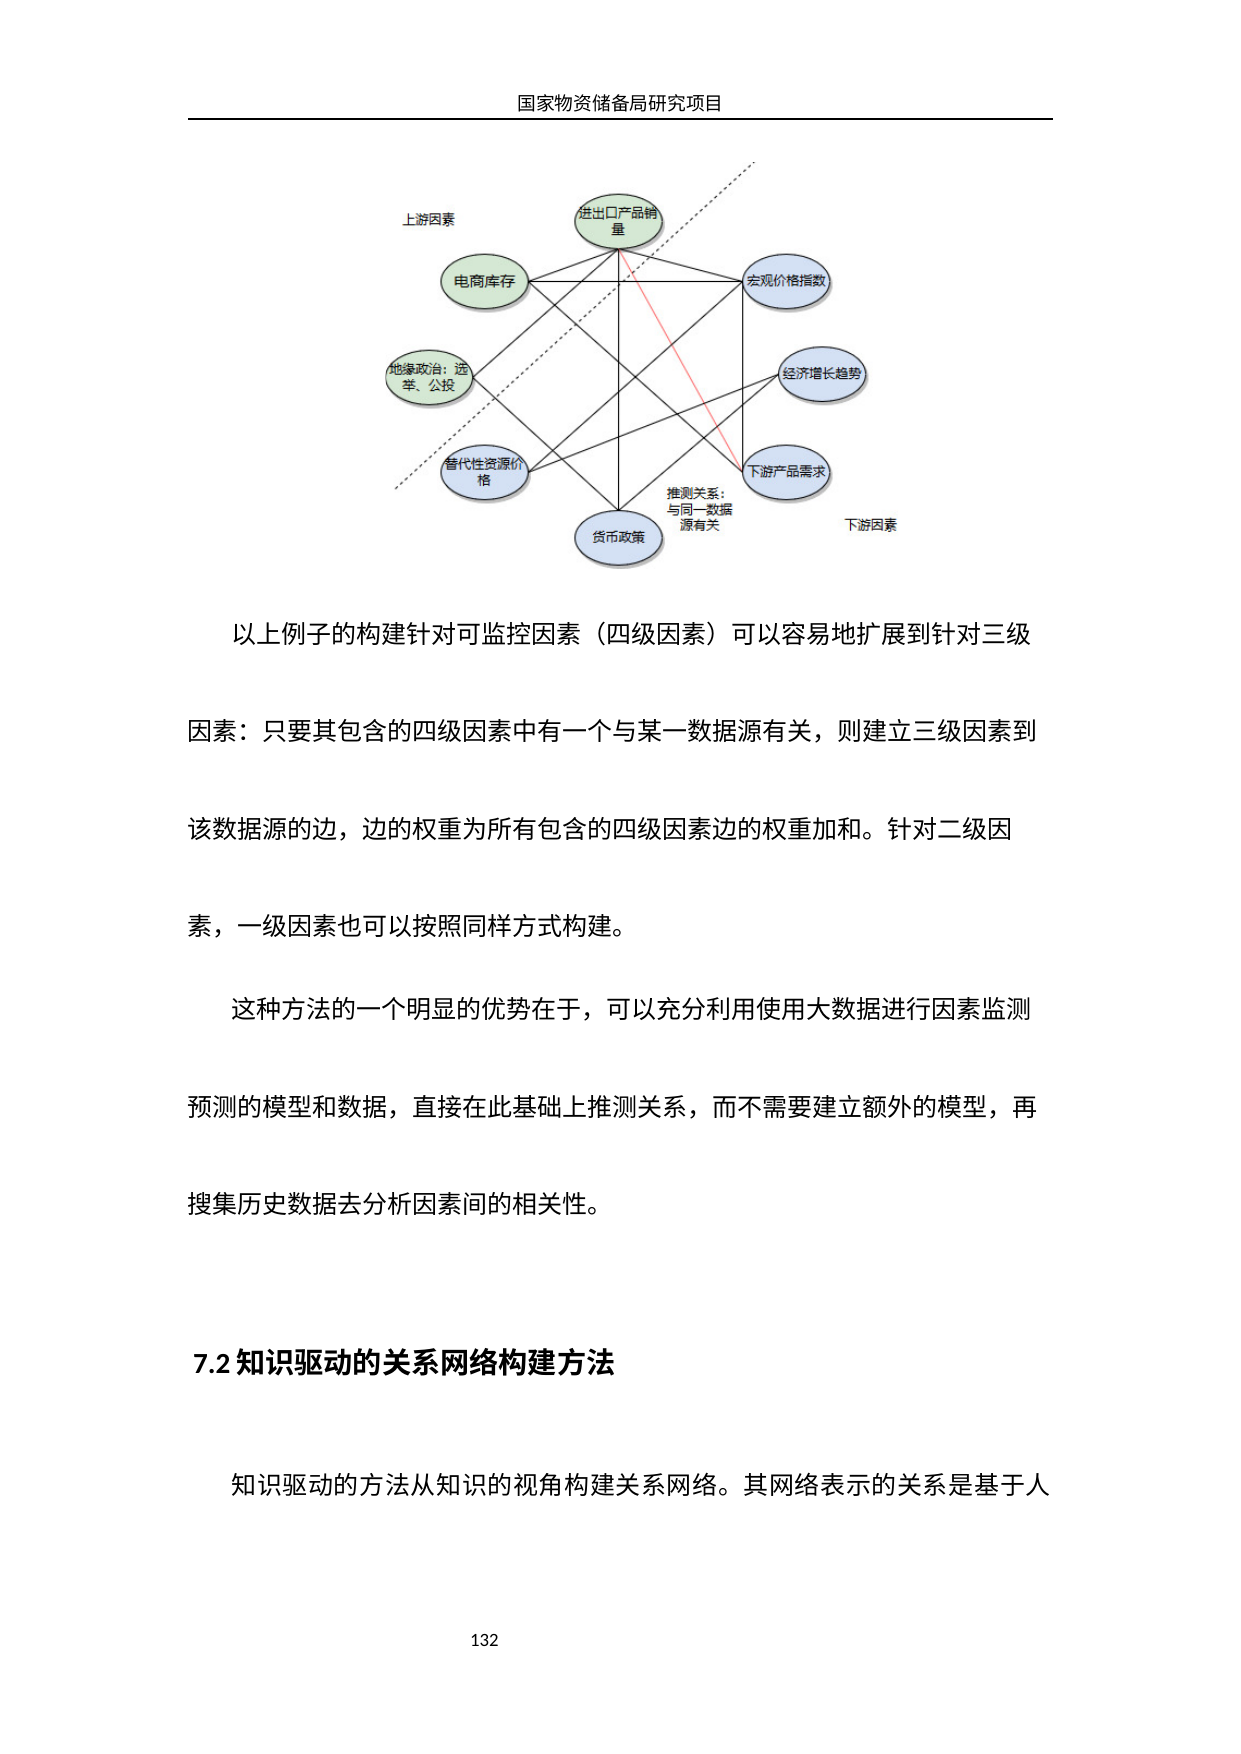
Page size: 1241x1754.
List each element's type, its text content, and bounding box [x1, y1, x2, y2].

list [187, 1451, 1053, 1516]
subtitle 7.2知识驱动的关系网络构建方法 [193, 1328, 1053, 1393]
picture [385, 162, 899, 569]
list 这种方法的一个明显的优势在于，可以充分利用使用大数据进行因素监测预测的模型和数据，直接在此基础上推测关系，而不需要建立额外的模型，再搜集历史数据去分析因素间的相关性。 [187, 975, 1053, 1235]
list 以上例子的构建针对可监控因素（四级因素）可以容易地扩展到针对三级因素：只要其包含的四级因素中有一个与某一数据源有关，则建立三级因素到该数据源的边，边的权重为所有包含的四级因素边的权重加和。针对二级因素，一级因素也可以按照同样方式构建。 [187, 600, 1053, 957]
